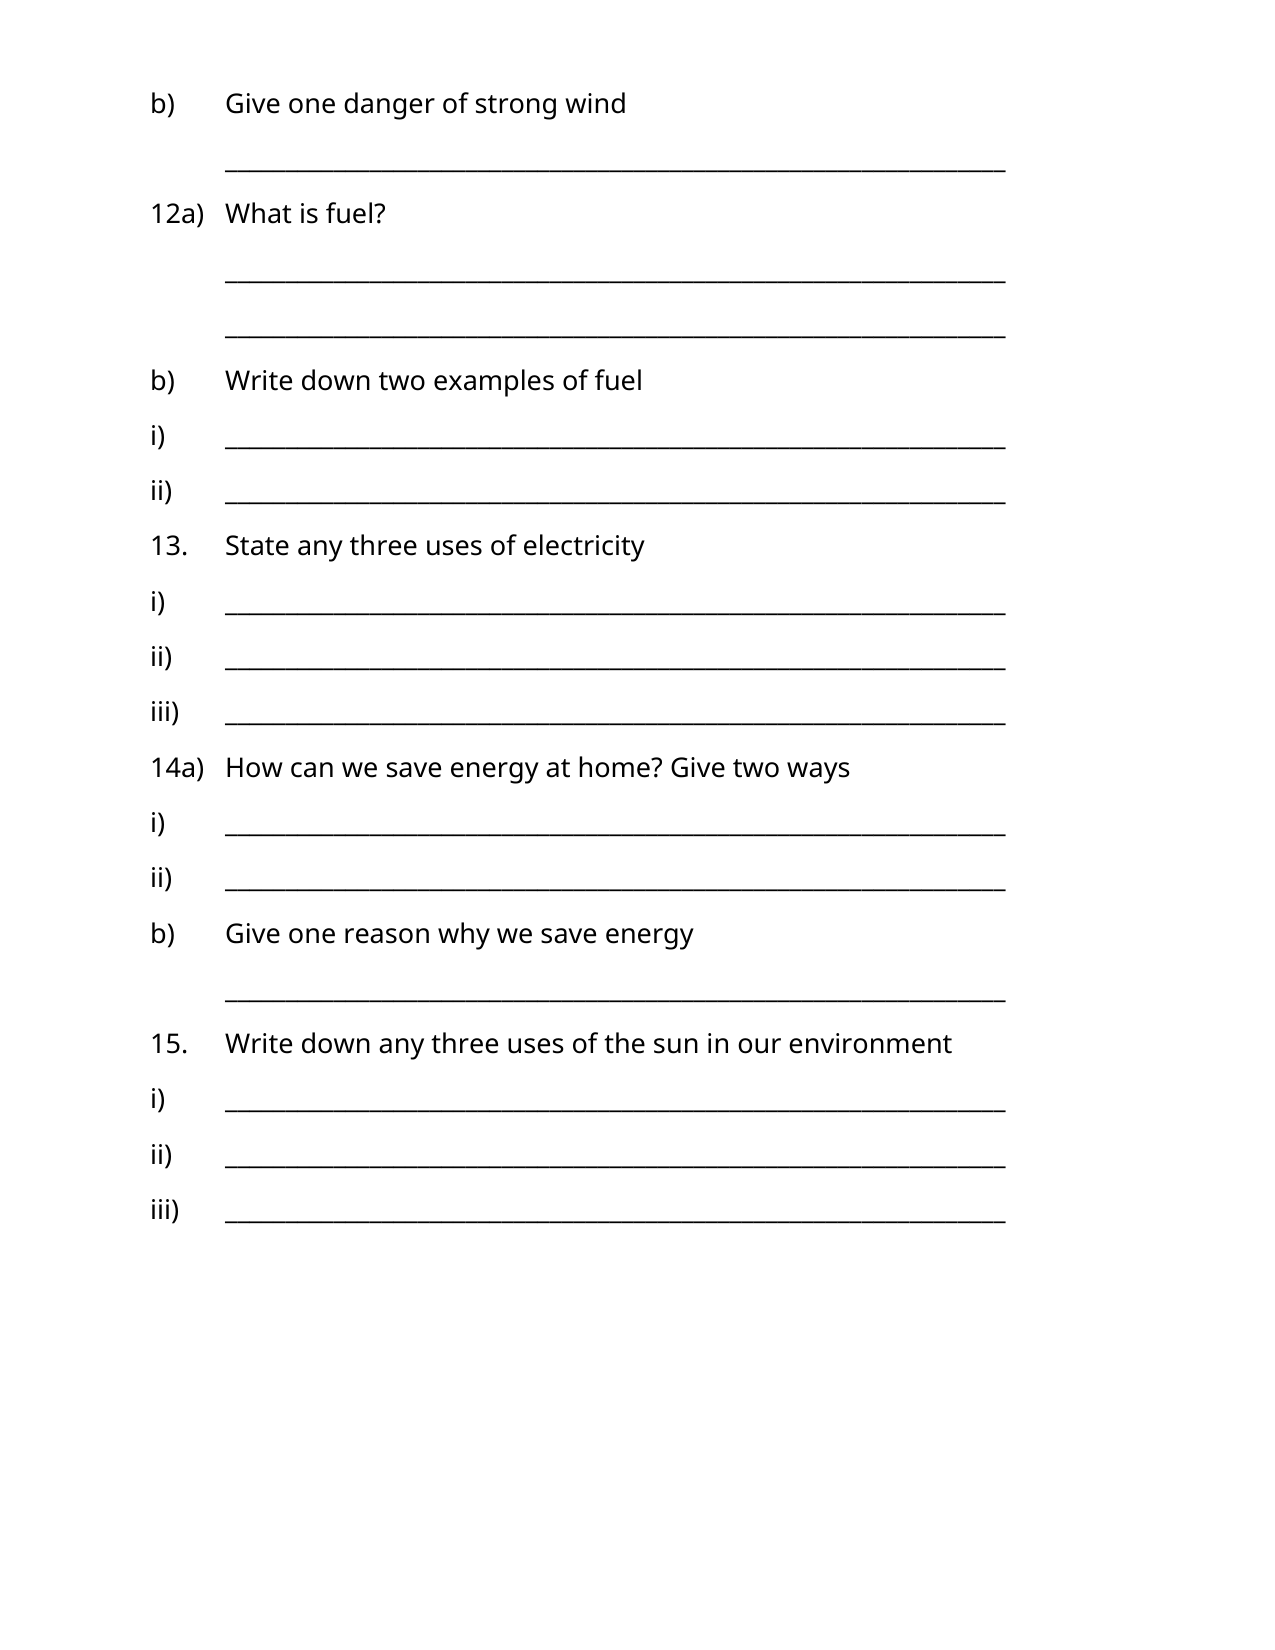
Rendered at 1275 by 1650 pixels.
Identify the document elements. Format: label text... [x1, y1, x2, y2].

text b) Write down two examples of fuel [150, 361, 1209, 398]
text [150, 140, 1209, 177]
text ii) _________________________________________________________________ [150, 637, 1209, 674]
text ii) _________________________________________________________________ [150, 1135, 1209, 1172]
text i) _________________________________________________________________ [150, 1080, 1209, 1117]
text 12a) What is fuel? [150, 195, 1209, 232]
text i) _________________________________________________________________ [150, 582, 1209, 619]
text i) _________________________________________________________________ [150, 803, 1209, 840]
text 15. Write down any three uses of the sun in our environment [150, 1025, 1209, 1062]
text ii) _________________________________________________________________ [150, 472, 1209, 508]
text ii) _________________________________________________________________ [150, 859, 1209, 896]
text 14a) How can we save energy at home? Give two ways [150, 748, 1209, 785]
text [150, 250, 1209, 287]
text b) Give one reason why we save energy [150, 914, 1209, 951]
text i) _________________________________________________________________ [150, 416, 1209, 453]
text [150, 306, 1209, 342]
text 13. State any three uses of electricity [150, 527, 1209, 564]
text iii) _________________________________________________________________ [150, 1191, 1209, 1227]
text b) Give one danger of strong wind [150, 84, 1209, 121]
text iii) _________________________________________________________________ [150, 693, 1209, 730]
text _________________________________________________________________ [150, 969, 1209, 1006]
